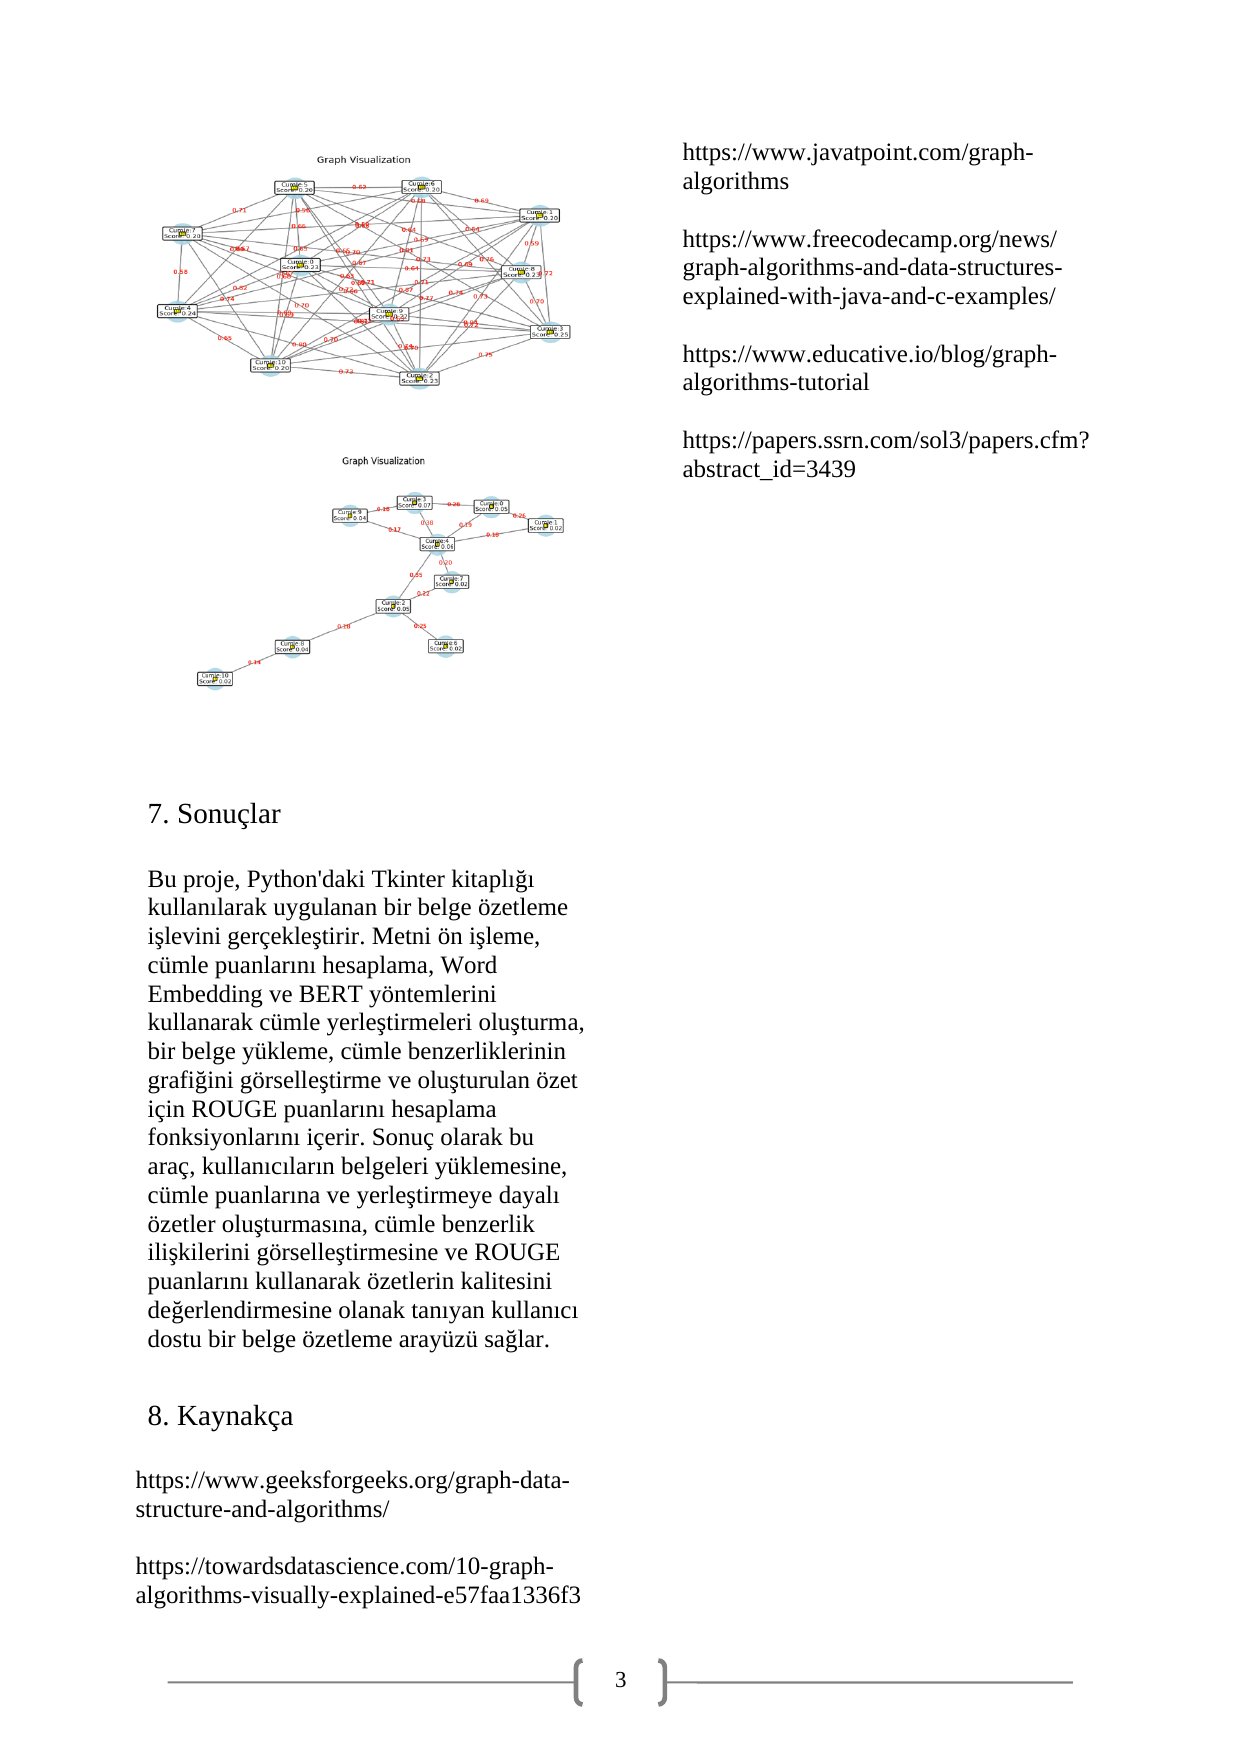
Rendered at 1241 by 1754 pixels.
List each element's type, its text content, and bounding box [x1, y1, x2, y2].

list Kaynakça [147, 1398, 586, 1432]
text https://www.geeksforgeeks.org/graph-data-structure-and-algorithms/ [135, 1465, 586, 1523]
picture [135, 438, 625, 728]
text https://towardsdatascience.com/10-graph-algorithms-visually-explained-e57faa1336f3 [135, 1551, 586, 1609]
picture [135, 137, 624, 412]
text https://www.freecodecamp.org/news/graph-algorithms-and-data-structures-explained-with-java-and-c-examples/ [682, 224, 1105, 310]
text https://www.javatpoint.com/graph-algorithms [682, 137, 1105, 195]
text https://papers.ssrn.com/sol3/papers.cfm?abstract_id=3439 [682, 425, 1105, 482]
text Bu proje, Python'daki Tkinter kitaplığı kullanılarak uygulanan bir belge özetleme işlevini gerçekleştirir. Metni ön işleme, cümle puanlarını hesaplama, Word Embedding ve BERT yöntemlerini kullanarak cümle yerleştirmeleri oluşturma, bir belge yükleme, cümle benzerliklerinin grafiğini görselleştirme ve oluşturulan özet için ROUGE puanlarını hesaplama fonksiyonlarını içerir. Sonuç olarak bu araç, kullanıcıların belgeleri yüklemesine, cümle puanlarına ve yerleştirmeye dayalı özetler oluşturmasına, cümle benzerlik ilişkilerini görselleştirmesine ve ROUGE puanlarını kullanarak özetlerin kalitesini değerlendirmesine olanak tanıyan kullanıcı dostu bir belge özetleme arayüzü sağlar. [147, 864, 586, 1352]
list Sonuçlar [147, 797, 586, 830]
text https://www.educative.io/blog/graph-algorithms-tutorial [682, 339, 1105, 396]
